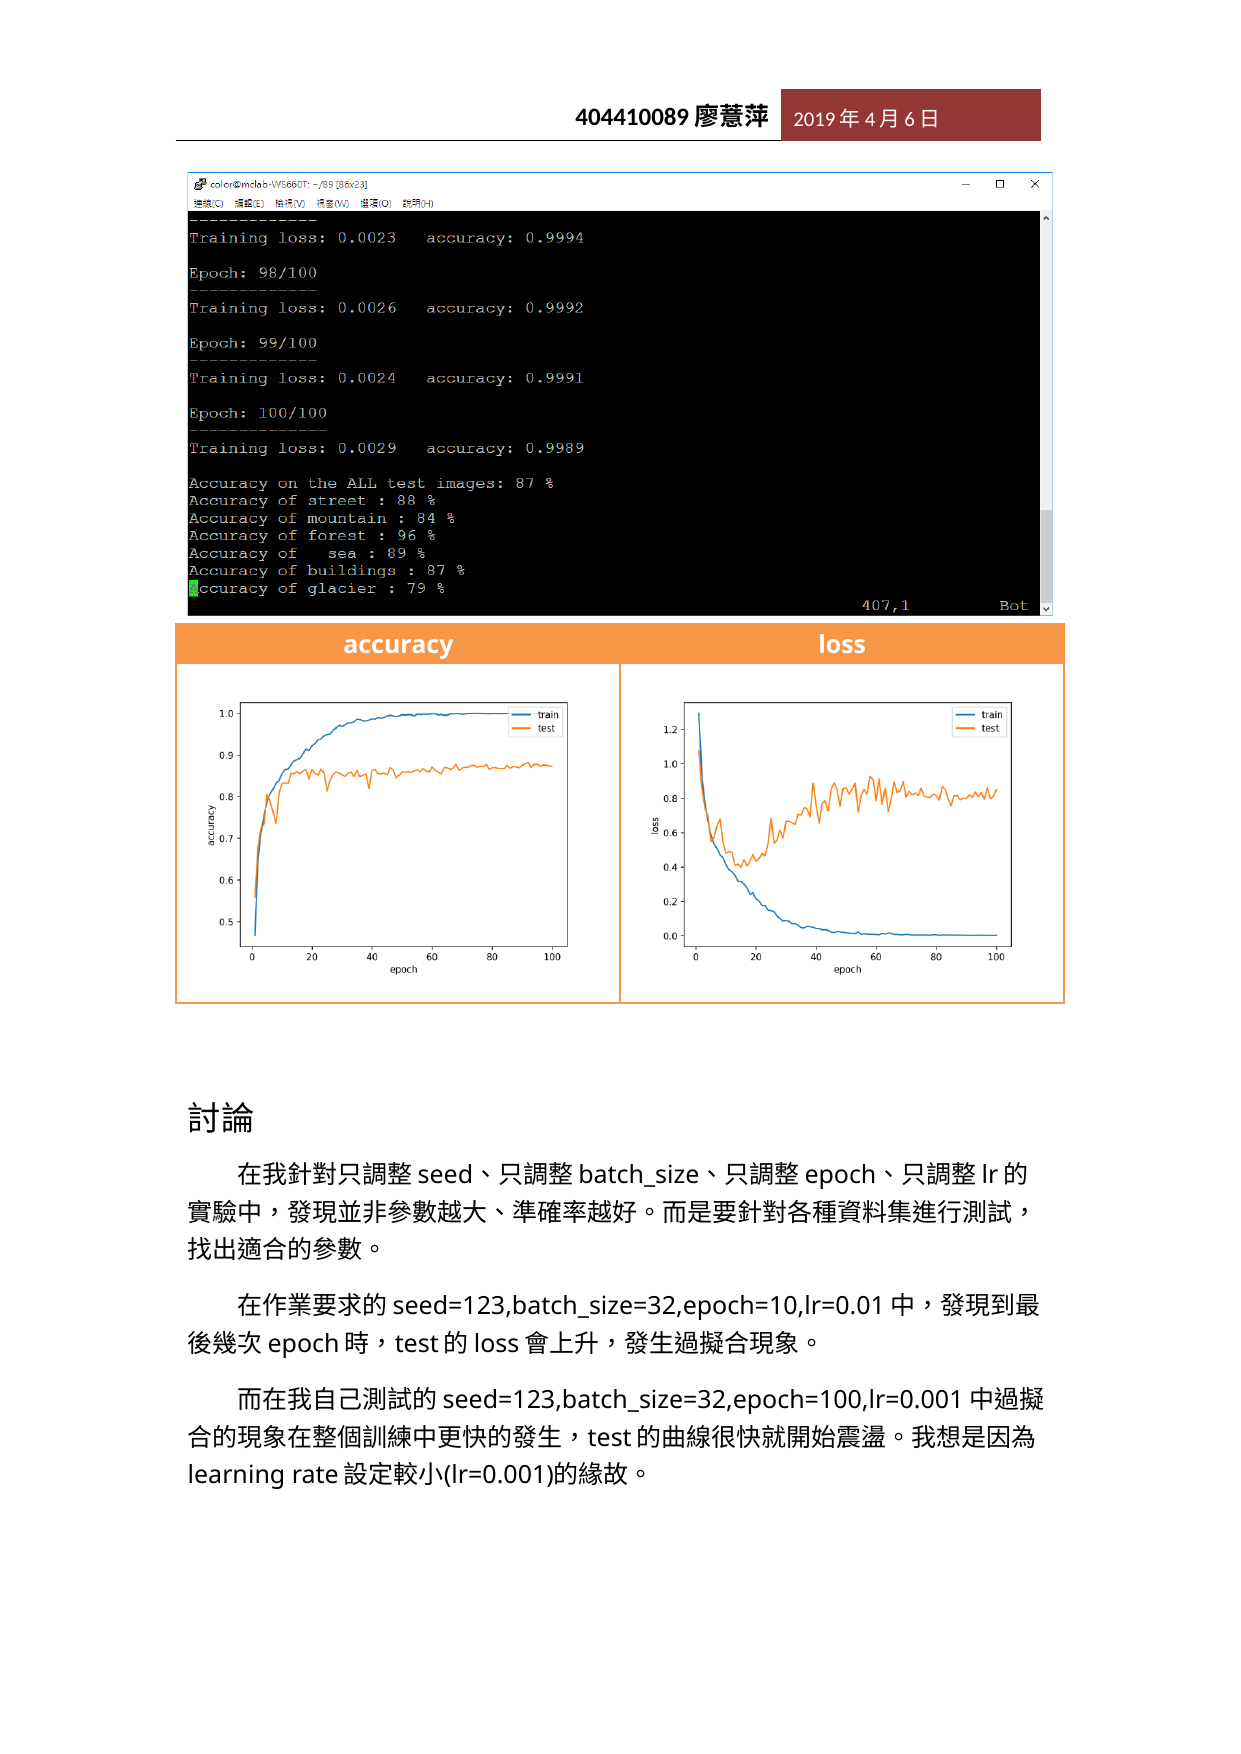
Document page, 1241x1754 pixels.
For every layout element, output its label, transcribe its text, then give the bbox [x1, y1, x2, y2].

text 討論 [187, 1079, 1053, 1154]
table_cell [621, 664, 1063, 1002]
picture [631, 664, 1053, 981]
table_header loss [620, 625, 1063, 662]
text 而在我自己測試的seed=123,batch_size=32,epoch=100,lr=0.001中過擬合的現象在整個訓練中更快的發生，test的曲線很快就開始震盪。我想是因為learning rate設定較小(lr=0.001)的緣故。 [187, 1379, 1053, 1491]
picture [187, 664, 609, 981]
table_cell [177, 664, 619, 1002]
text 在我針對只調整seed、只調整batch_size、只調整epoch、只調整lr的實驗中，發現並非參數越大、準確率越好。而是要針對各種資料集進行測試，找出適合的參數。 [187, 1154, 1053, 1266]
text 在作業要求的seed=123,batch_size=32,epoch=10,lr=0.01中，發現到最後幾次epoch時，test的loss會上升，發生過擬合現象。 [187, 1285, 1053, 1360]
table_header accuracy [177, 625, 620, 662]
picture [187, 172, 1053, 616]
